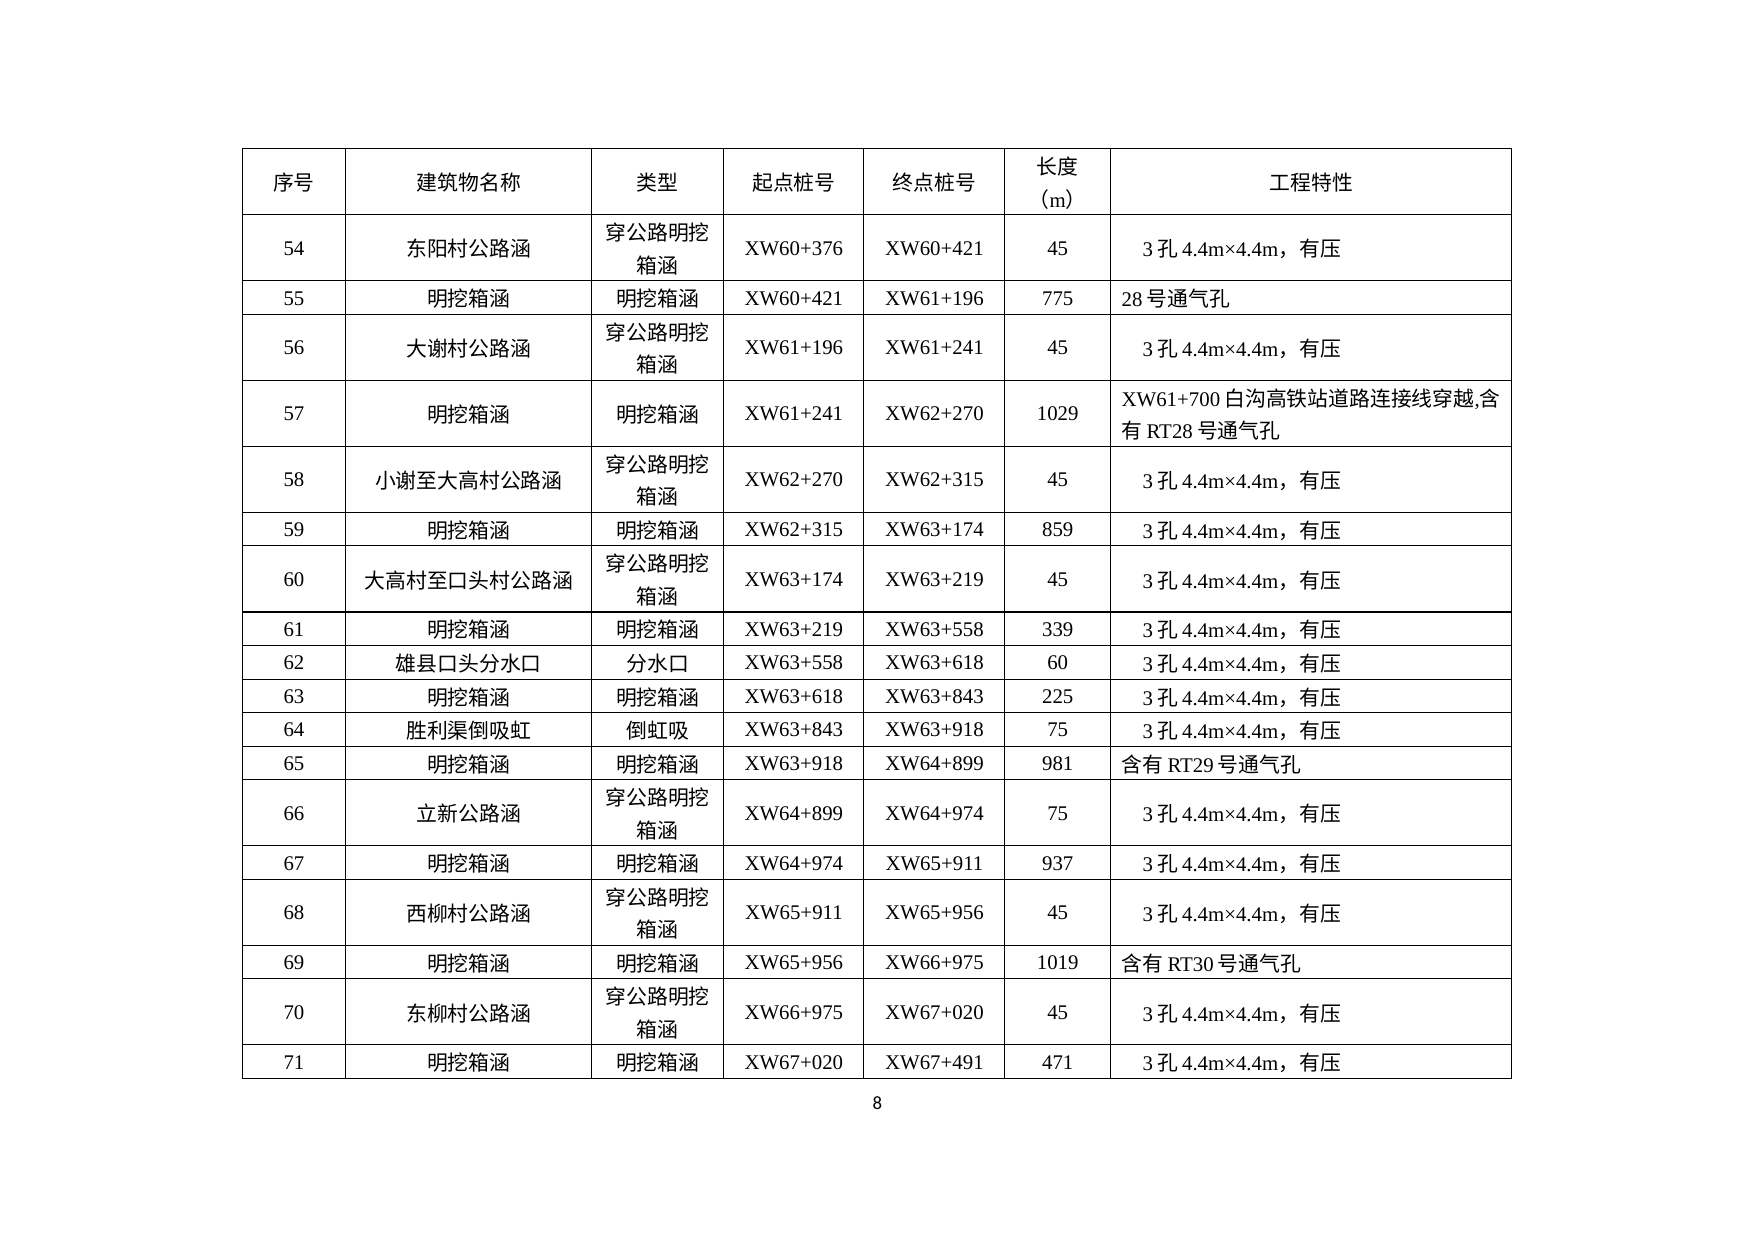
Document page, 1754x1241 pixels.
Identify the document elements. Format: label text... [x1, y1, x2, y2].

table_cell 3孔4.4m×4.4m，有压 [1111, 713, 1511, 746]
table_cell 胜利渠倒吸虹 [346, 713, 591, 746]
table_cell 1019 [1005, 946, 1110, 978]
table_cell 小谢至大高村公路涵 [346, 447, 591, 512]
table_cell 59 [243, 513, 345, 545]
table_cell XW61+196 [724, 315, 863, 380]
table_cell XW66+975 [724, 979, 863, 1044]
table_cell 775 [1005, 281, 1110, 314]
table_cell XW65+956 [724, 946, 863, 978]
table_cell 63 [243, 680, 345, 712]
table_header 终点桩号 [864, 149, 1004, 214]
table_cell 45 [1005, 447, 1110, 512]
table_cell 67 [243, 846, 345, 879]
table_cell 68 [243, 880, 345, 945]
table_header 序号 [243, 149, 345, 214]
table_cell XW63+558 [864, 613, 1004, 645]
table_cell 981 [1005, 747, 1110, 779]
table_cell XW66+975 [864, 946, 1004, 978]
table_cell 3孔4.4m×4.4m，有压 [1111, 846, 1511, 879]
table_cell 61 [243, 613, 345, 645]
table_cell 3孔4.4m×4.4m，有压 [1111, 780, 1511, 845]
table_cell 明挖箱涵 [346, 381, 591, 446]
table_cell 64 [243, 713, 345, 746]
table_cell XW63+918 [724, 747, 863, 779]
table_cell XW64+974 [724, 846, 863, 879]
table_header 工程特性 [1111, 149, 1511, 214]
table_cell 穿公路明挖箱涵 [592, 315, 723, 380]
table_cell 3孔4.4m×4.4m，有压 [1111, 315, 1511, 380]
table_cell XW62+315 [724, 513, 863, 545]
table_cell XW61+700白沟高铁站道路连接线穿越,含有RT28号通气孔 [1111, 381, 1511, 446]
table_cell 明挖箱涵 [592, 1045, 723, 1078]
table_cell 45 [1005, 215, 1110, 280]
table_cell 937 [1005, 846, 1110, 879]
table_cell 3孔4.4m×4.4m，有压 [1111, 546, 1511, 611]
table_cell 明挖箱涵 [346, 613, 591, 645]
table_cell 57 [243, 381, 345, 446]
table_cell XW63+618 [724, 680, 863, 712]
table_cell XW60+421 [724, 281, 863, 314]
table_cell 62 [243, 646, 345, 678]
table_cell 明挖箱涵 [592, 946, 723, 978]
table_cell 立新公路涵 [346, 780, 591, 845]
table_cell 71 [243, 1045, 345, 1078]
table_cell XW63+618 [864, 646, 1004, 678]
table_cell 穿公路明挖箱涵 [592, 447, 723, 512]
table_cell 穿公路明挖箱涵 [592, 979, 723, 1044]
table_cell XW64+899 [864, 747, 1004, 779]
table_cell XW63+558 [724, 646, 863, 678]
table_cell 65 [243, 747, 345, 779]
table_cell 45 [1005, 315, 1110, 380]
table_cell XW60+421 [864, 215, 1004, 280]
table_cell 大高村至口头村公路涵 [346, 546, 591, 611]
table_cell 75 [1005, 713, 1110, 746]
table_header 建筑物名称 [346, 149, 591, 214]
table_cell 60 [1005, 646, 1110, 678]
table_cell XW64+974 [864, 780, 1004, 845]
table_cell 穿公路明挖箱涵 [592, 546, 723, 611]
table_cell XW63+843 [864, 680, 1004, 712]
table_cell 70 [243, 979, 345, 1044]
table_cell 明挖箱涵 [346, 513, 591, 545]
table_cell 明挖箱涵 [346, 1045, 591, 1078]
table_cell 3孔4.4m×4.4m，有压 [1111, 513, 1511, 545]
table_cell 东柳村公路涵 [346, 979, 591, 1044]
table_cell 75 [1005, 780, 1110, 845]
table_cell 穿公路明挖箱涵 [592, 780, 723, 845]
table_cell XW67+020 [724, 1045, 863, 1078]
table_cell 雄县口头分水口 [346, 646, 591, 678]
table_cell 45 [1005, 880, 1110, 945]
table_cell 859 [1005, 513, 1110, 545]
table_cell 大谢村公路涵 [346, 315, 591, 380]
table_cell 45 [1005, 546, 1110, 611]
table_cell XW67+020 [864, 979, 1004, 1044]
table_cell XW65+911 [864, 846, 1004, 879]
table_cell XW65+956 [864, 880, 1004, 945]
table_cell 明挖箱涵 [592, 680, 723, 712]
table_cell XW65+911 [724, 880, 863, 945]
table_cell XW63+174 [864, 513, 1004, 545]
table_cell XW62+315 [864, 447, 1004, 512]
table_cell 明挖箱涵 [346, 846, 591, 879]
table_header 类型 [592, 149, 723, 214]
table_cell 56 [243, 315, 345, 380]
table_header 起点桩号 [724, 149, 863, 214]
table_cell 3孔4.4m×4.4m，有压 [1111, 613, 1511, 645]
table_cell 55 [243, 281, 345, 314]
table_cell XW63+219 [864, 546, 1004, 611]
table_cell 分水口 [592, 646, 723, 678]
table_cell XW63+174 [724, 546, 863, 611]
table_cell 明挖箱涵 [346, 946, 591, 978]
table_cell 54 [243, 215, 345, 280]
table_header 长度（m） [1005, 149, 1110, 214]
table_cell 倒虹吸 [592, 713, 723, 746]
table_cell 3孔4.4m×4.4m，有压 [1111, 646, 1511, 678]
table_cell 明挖箱涵 [592, 513, 723, 545]
table_cell 含有RT30号通气孔 [1111, 946, 1511, 978]
table_cell 45 [1005, 979, 1110, 1044]
table_cell 明挖箱涵 [592, 613, 723, 645]
table_cell 明挖箱涵 [592, 846, 723, 879]
table_cell XW61+241 [724, 381, 863, 446]
table_cell 3孔4.4m×4.4m，有压 [1111, 979, 1511, 1044]
table_cell 66 [243, 780, 345, 845]
table_cell 60 [243, 546, 345, 611]
table_cell XW60+376 [724, 215, 863, 280]
table_cell 3孔4.4m×4.4m，有压 [1111, 880, 1511, 945]
table_cell 西柳村公路涵 [346, 880, 591, 945]
table_cell 225 [1005, 680, 1110, 712]
table_cell 明挖箱涵 [592, 281, 723, 314]
table_cell 28号通气孔 [1111, 281, 1511, 314]
table_cell XW61+241 [864, 315, 1004, 380]
table_cell 3孔4.4m×4.4m，有压 [1111, 1045, 1511, 1078]
table_cell XW67+491 [864, 1045, 1004, 1078]
table_cell 明挖箱涵 [592, 747, 723, 779]
table_cell 明挖箱涵 [346, 281, 591, 314]
table_cell XW61+196 [864, 281, 1004, 314]
table_cell XW63+219 [724, 613, 863, 645]
table_cell 1029 [1005, 381, 1110, 446]
table_cell 明挖箱涵 [346, 747, 591, 779]
table_cell 明挖箱涵 [592, 381, 723, 446]
table_cell 3孔4.4m×4.4m，有压 [1111, 215, 1511, 280]
table_cell 3孔4.4m×4.4m，有压 [1111, 447, 1511, 512]
table_cell 含有RT29号通气孔 [1111, 747, 1511, 779]
table_cell XW62+270 [864, 381, 1004, 446]
table_cell 明挖箱涵 [346, 680, 591, 712]
table_cell XW63+843 [724, 713, 863, 746]
table_cell 58 [243, 447, 345, 512]
table_cell XW62+270 [724, 447, 863, 512]
table_cell XW64+899 [724, 780, 863, 845]
table_cell 3孔4.4m×4.4m，有压 [1111, 680, 1511, 712]
table_cell XW63+918 [864, 713, 1004, 746]
table_cell 穿公路明挖箱涵 [592, 215, 723, 280]
table_cell 69 [243, 946, 345, 978]
table_cell 471 [1005, 1045, 1110, 1078]
table_cell 339 [1005, 613, 1110, 645]
table_cell 东阳村公路涵 [346, 215, 591, 280]
table_cell 穿公路明挖箱涵 [592, 880, 723, 945]
